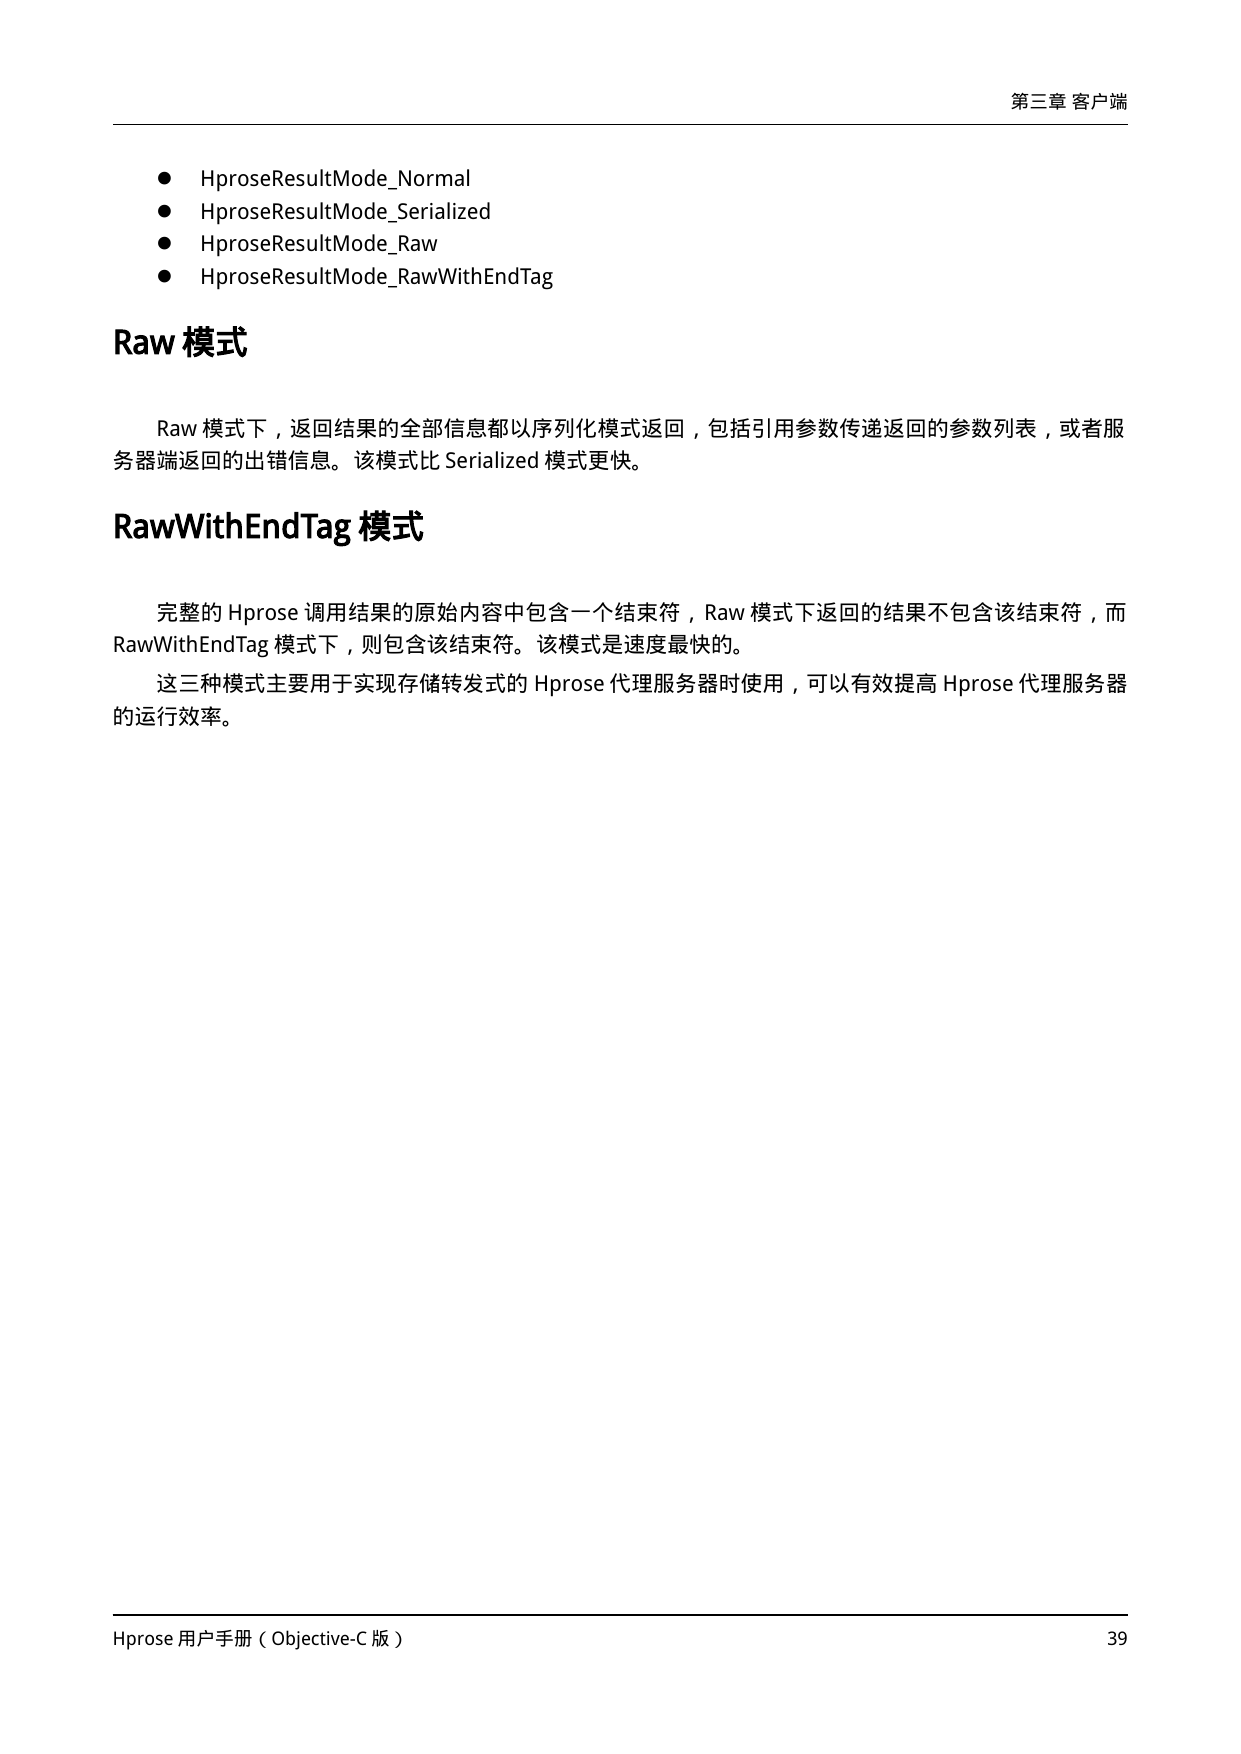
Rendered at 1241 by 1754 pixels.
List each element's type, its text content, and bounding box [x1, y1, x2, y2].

text HproseResultMode_Raw [156, 227, 1128, 259]
subtitle RawWithEndTag模式 [112, 492, 1128, 557]
text HproseResultMode_RawWithEndTag [156, 259, 1128, 292]
text HproseResultMode_Serialized [156, 194, 1128, 227]
text HproseResultMode_Normal [156, 162, 1128, 194]
text 完整的Hprose调用结果的原始内容中包含一个结束符，Raw模式下返回的结果不包含该结束符，而RawWithEndTag模式下，则包含该结束符。该模式是速度最快的。 [112, 596, 1128, 661]
text Raw模式下，返回结果的全部信息都以序列化模式返回，包括引用参数传递返回的参数列表，或者服务器端返回的出错信息。该模式比Serialized模式更快。 [112, 411, 1128, 476]
text 这三种模式主要用于实现存储转发式的Hprose代理服务器时使用，可以有效提高Hprose代理服务器的运行效率。 [112, 667, 1128, 732]
subtitle Raw模式 [112, 308, 1128, 373]
